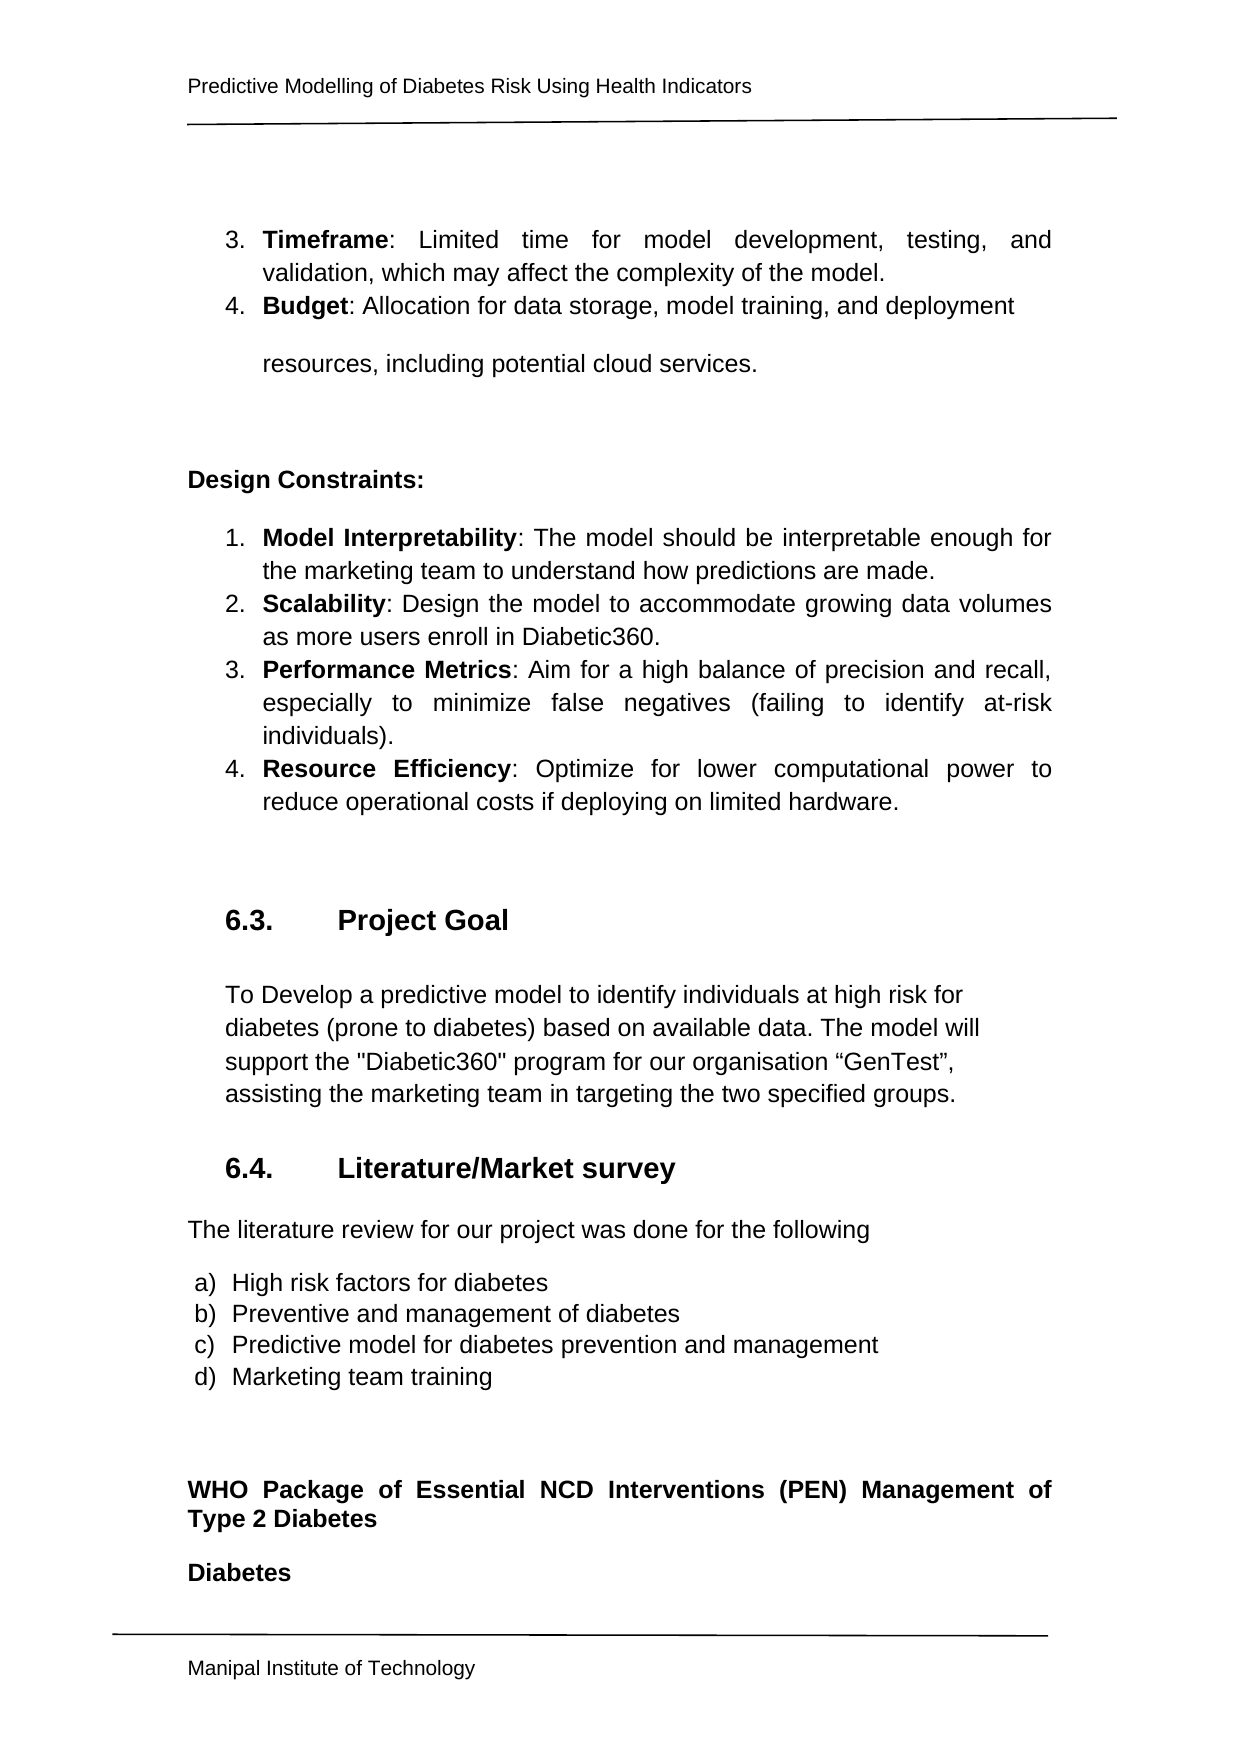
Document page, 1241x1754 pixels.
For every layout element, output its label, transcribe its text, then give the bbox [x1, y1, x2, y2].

list Predictive model for diabetes prevention and management [194, 1330, 1053, 1359]
list Preventive and management of diabetes [194, 1299, 1053, 1328]
text To Develop a predictive model to identify individuals at high risk for diabetes (prone to diabetes) based on available data. The model will support the "Diabetic360" program for our organisation “GenTest”, assisting the marketing team in targeting the two specified groups. [225, 980, 1053, 1108]
text WHO Package of Essential NCD Interventions (PEN) Management of Type 2 Diabetes [187, 1475, 1053, 1532]
subtitle Design Constraints: [187, 465, 1053, 494]
list Timeframe: Limited time for model development, testing, and validation, which may affect the complexity of the model. [225, 225, 1053, 287]
list Performance Metrics: Aim for a high balance of precision and recall, especially to minimize false negatives (failing to identify at-risk individuals). [225, 655, 1053, 750]
list Resource Efficiency: Optimize for lower computational power to reduce operational costs if deploying on limited hardware. [225, 754, 1053, 816]
text Diabetes [187, 1557, 1053, 1586]
list Budget: Allocation for data storage, model training, and deployment [225, 291, 1053, 320]
text The literature review for our project was done for the following [187, 1214, 1053, 1243]
list Model Interpretability: The model should be interpretable enough for the marketing team to understand how predictions are made. [225, 523, 1053, 585]
list Scalability: Design the model to accommodate growing data volumes as more users enroll in Diabetic360. [225, 589, 1053, 651]
list Literature/Market survey [225, 1151, 1053, 1184]
list High risk factors for diabetes [194, 1268, 1053, 1297]
list Marketing team training [194, 1361, 1053, 1390]
list Project Goal [225, 903, 1053, 937]
text resources, including potential cloud services. [262, 349, 1053, 378]
